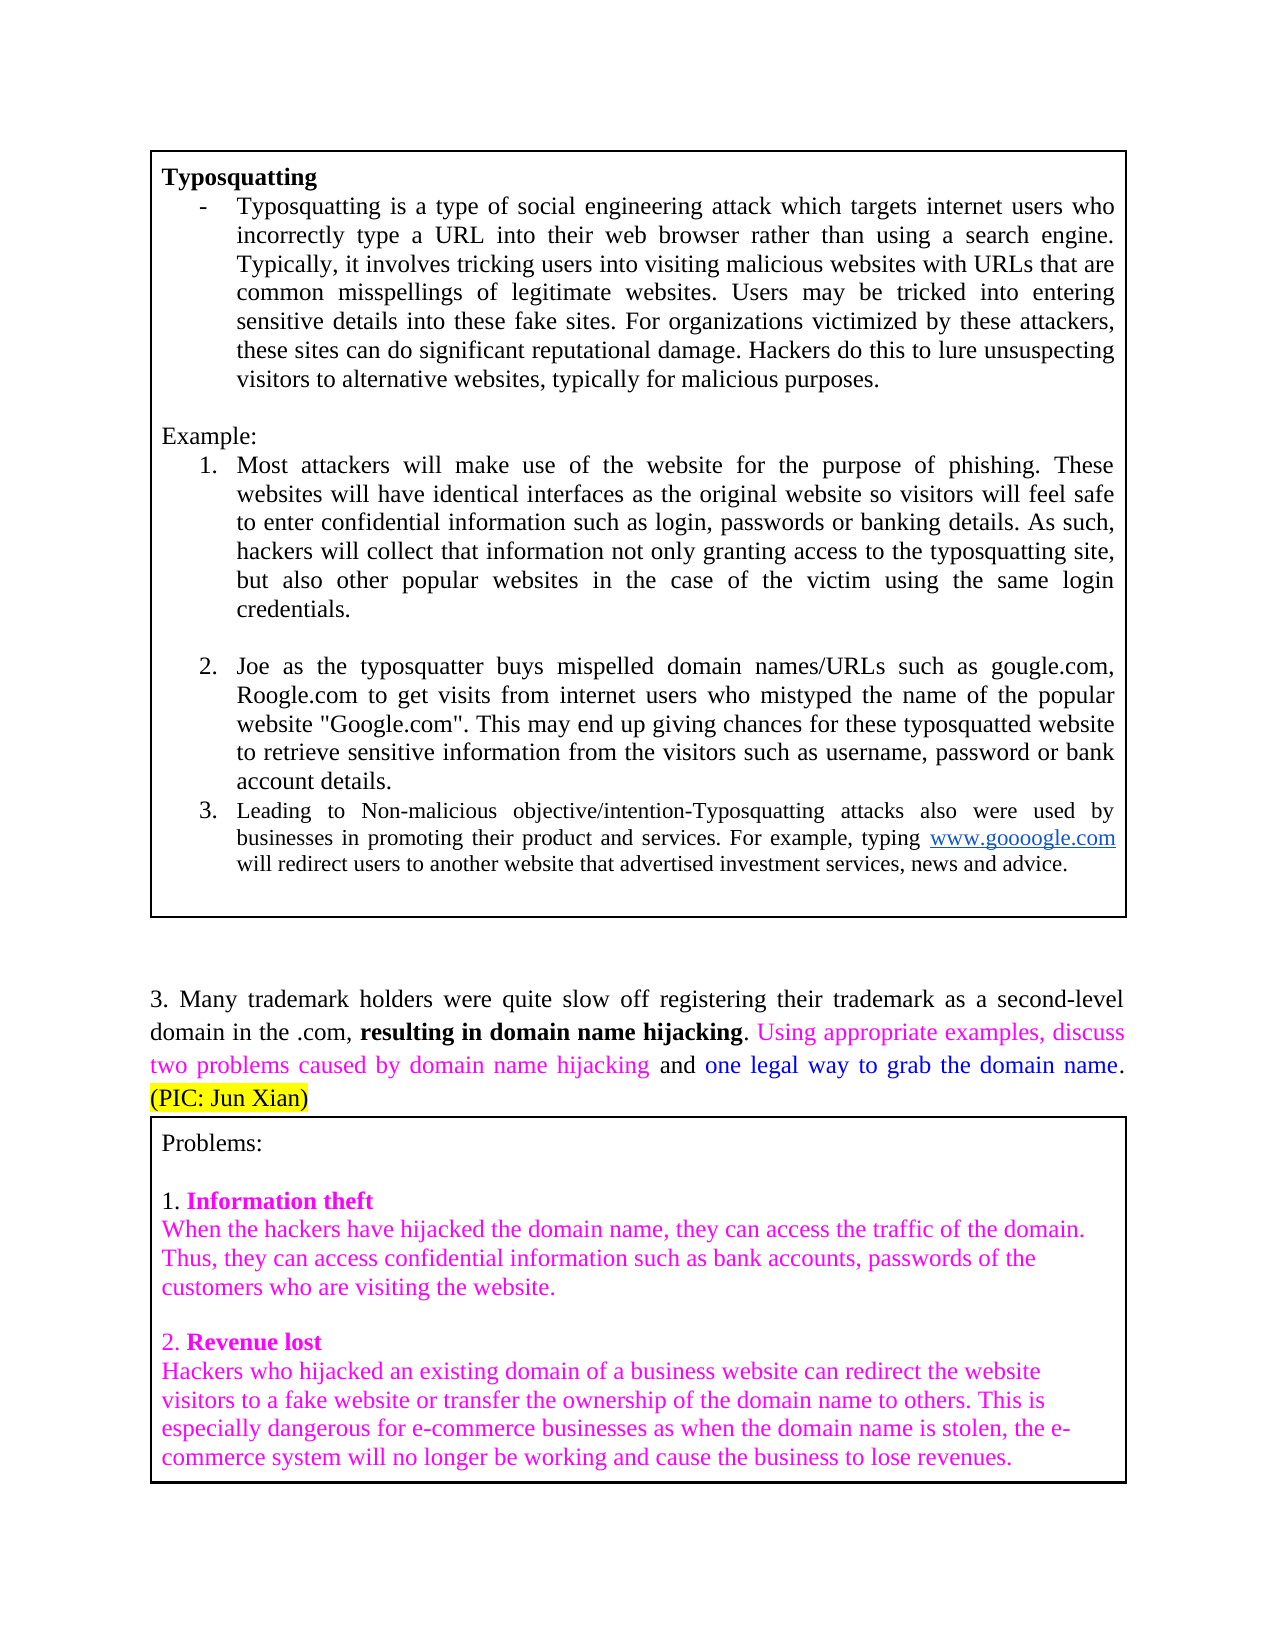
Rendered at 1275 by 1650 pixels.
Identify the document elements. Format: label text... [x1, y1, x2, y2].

text 3. Many trademark holders were quite slow off registering their trademark as a second-level domain in the .com, resulting in domain name hijacking. Using appropriate examples, discuss two problems caused by domain name hijacking and one legal way to grab the domain name. (PIC: Jun Xian) [150, 984, 1125, 1112]
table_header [152, 152, 1125, 916]
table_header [152, 1118, 1125, 1481]
